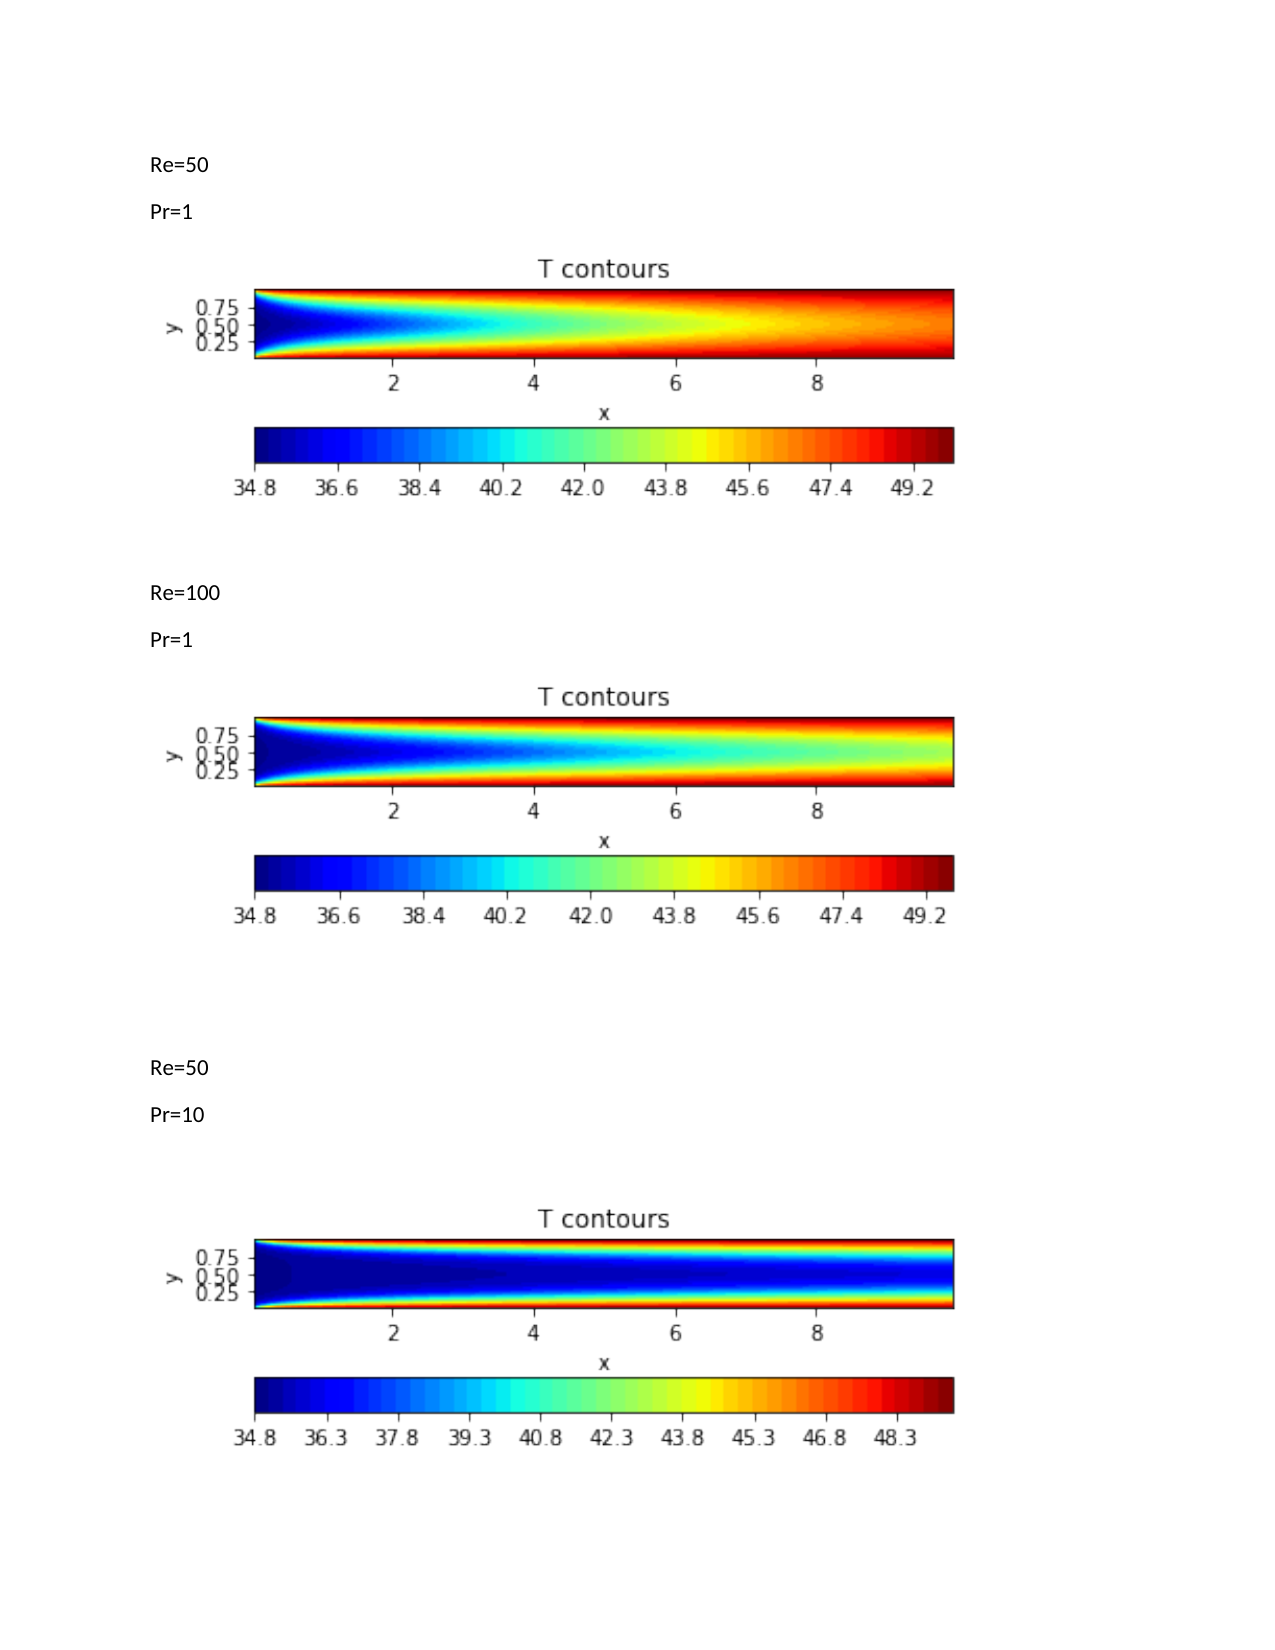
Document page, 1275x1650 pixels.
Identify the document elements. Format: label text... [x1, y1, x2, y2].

text Pr=10 [150, 1100, 1125, 1128]
text Re=50 [150, 150, 1125, 178]
text Re=50 [150, 1053, 1125, 1081]
text Re=100 [150, 578, 1125, 606]
picture [150, 1193, 968, 1463]
text Pr=1 [150, 197, 1125, 225]
text Pr=1 [150, 625, 1125, 653]
picture [150, 672, 968, 941]
picture [150, 243, 968, 513]
